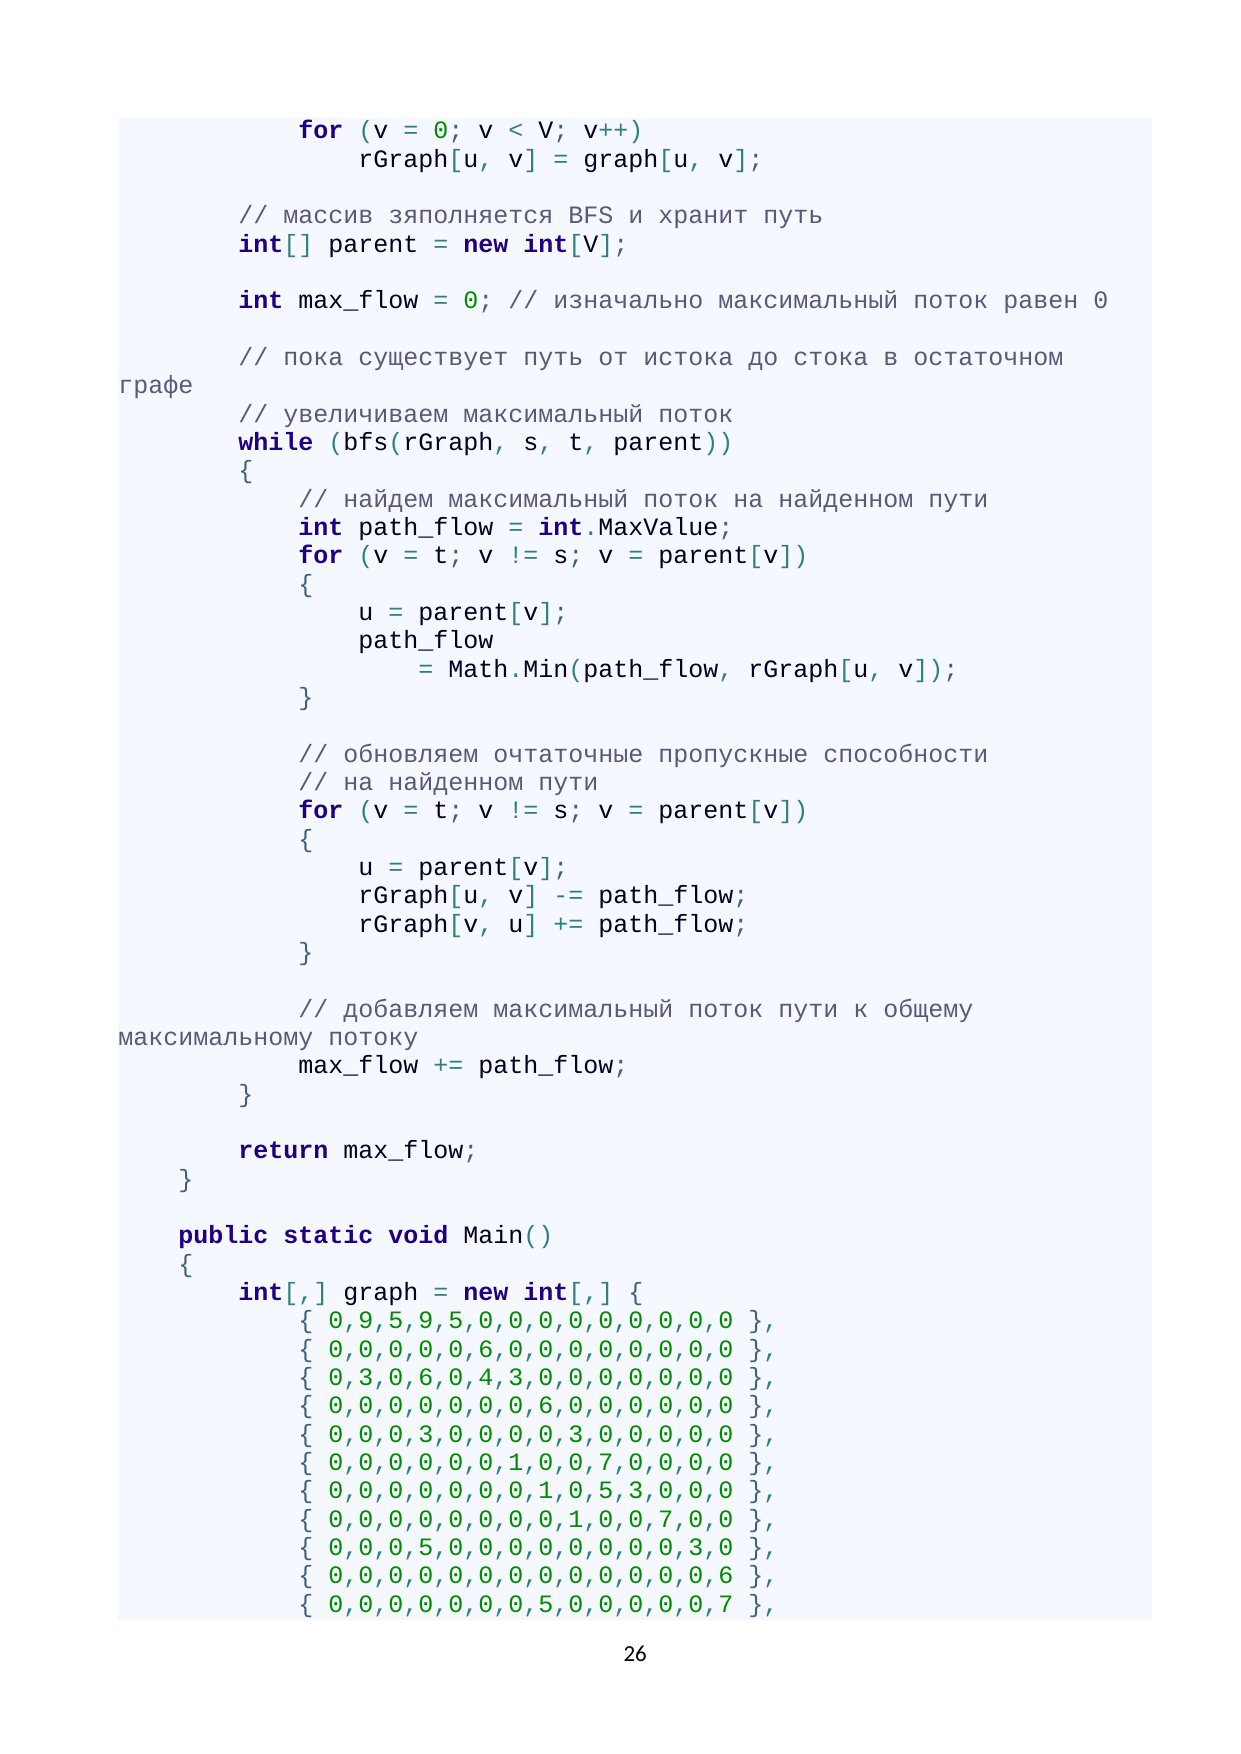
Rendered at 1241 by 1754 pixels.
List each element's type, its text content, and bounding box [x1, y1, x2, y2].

text for (v = t; v != s; v = parent[v]) [118, 543, 1152, 571]
text // обновляем очтаточные пропускные способности [118, 741, 1152, 770]
text { 0,0,0,0,0,0,1,0,0,7,0,0,0,0 }, [118, 1450, 1152, 1478]
text u = parent[v]; [118, 855, 1152, 883]
text { [118, 458, 1152, 486]
text rGraph[u, v] = graph[u, v]; [118, 146, 1152, 175]
text // найдем максимальный поток на найденном пути [118, 486, 1152, 515]
text return max_flow; [118, 1138, 1152, 1166]
text { 0,0,0,0,0,0,0,0,1,0,0,7,0,0 }, [118, 1506, 1152, 1535]
text { [118, 1251, 1152, 1280]
text } [118, 685, 1152, 713]
text while (bfs(rGraph, s, t, parent)) [118, 430, 1152, 458]
text int[] parent = new int[V]; [118, 231, 1152, 260]
text { 0,0,0,0,0,6,0,0,0,0,0,0,0,0 }, [118, 1336, 1152, 1365]
text u = parent[v]; [118, 600, 1152, 628]
text } [118, 1166, 1152, 1195]
text // увеличиваем максимальный поток [118, 401, 1152, 430]
text // добавляем максимальный поток пути к общему максимальному потоку [118, 996, 1152, 1053]
text { [118, 571, 1152, 600]
text { 0,9,5,9,5,0,0,0,0,0,0,0,0,0 }, [118, 1308, 1152, 1336]
text rGraph[v, u] += path_flow; [118, 911, 1152, 940]
text { [118, 826, 1152, 855]
text max_flow += path_flow; [118, 1053, 1152, 1081]
text // массив зяполняется BFS и хранит путь [118, 203, 1152, 231]
text { 0,0,0,3,0,0,0,0,3,0,0,0,0,0 }, [118, 1421, 1152, 1450]
text } [118, 1081, 1152, 1110]
text int path_flow = int.MaxValue; [118, 515, 1152, 543]
text } [118, 940, 1152, 968]
text // на найденном пути [118, 770, 1152, 798]
text public static void Main() [118, 1223, 1152, 1251]
text { 0,3,0,6,0,4,3,0,0,0,0,0,0,0 }, [118, 1365, 1152, 1393]
text { 0,0,0,0,0,0,0,1,0,5,3,0,0,0 }, [118, 1478, 1152, 1506]
text rGraph[u, v] -= path_flow; [118, 883, 1152, 911]
text for (v = 0; v < V; v++) [118, 118, 1152, 146]
text { 0,0,0,0,0,0,0,0,0,0,0,0,0,6 }, [118, 1563, 1152, 1591]
text = Math.Min(path_flow, rGraph[u, v]); [118, 656, 1152, 685]
text { 0,0,0,0,0,0,0,6,0,0,0,0,0,0 }, [118, 1393, 1152, 1421]
text for (v = t; v != s; v = parent[v]) [118, 798, 1152, 826]
text int[,] graph = new int[,] { [118, 1280, 1152, 1308]
text path_flow [118, 628, 1152, 656]
text // пока существует путь от истока до стока в остаточном графе [118, 345, 1152, 401]
text { 0,0,0,0,0,0,0,5,0,0,0,0,0,7 }, [118, 1591, 1152, 1620]
text { 0,0,0,5,0,0,0,0,0,0,0,0,3,0 }, [118, 1535, 1152, 1563]
text int max_flow = 0; // изначально максимальный поток равен 0 [118, 288, 1152, 316]
